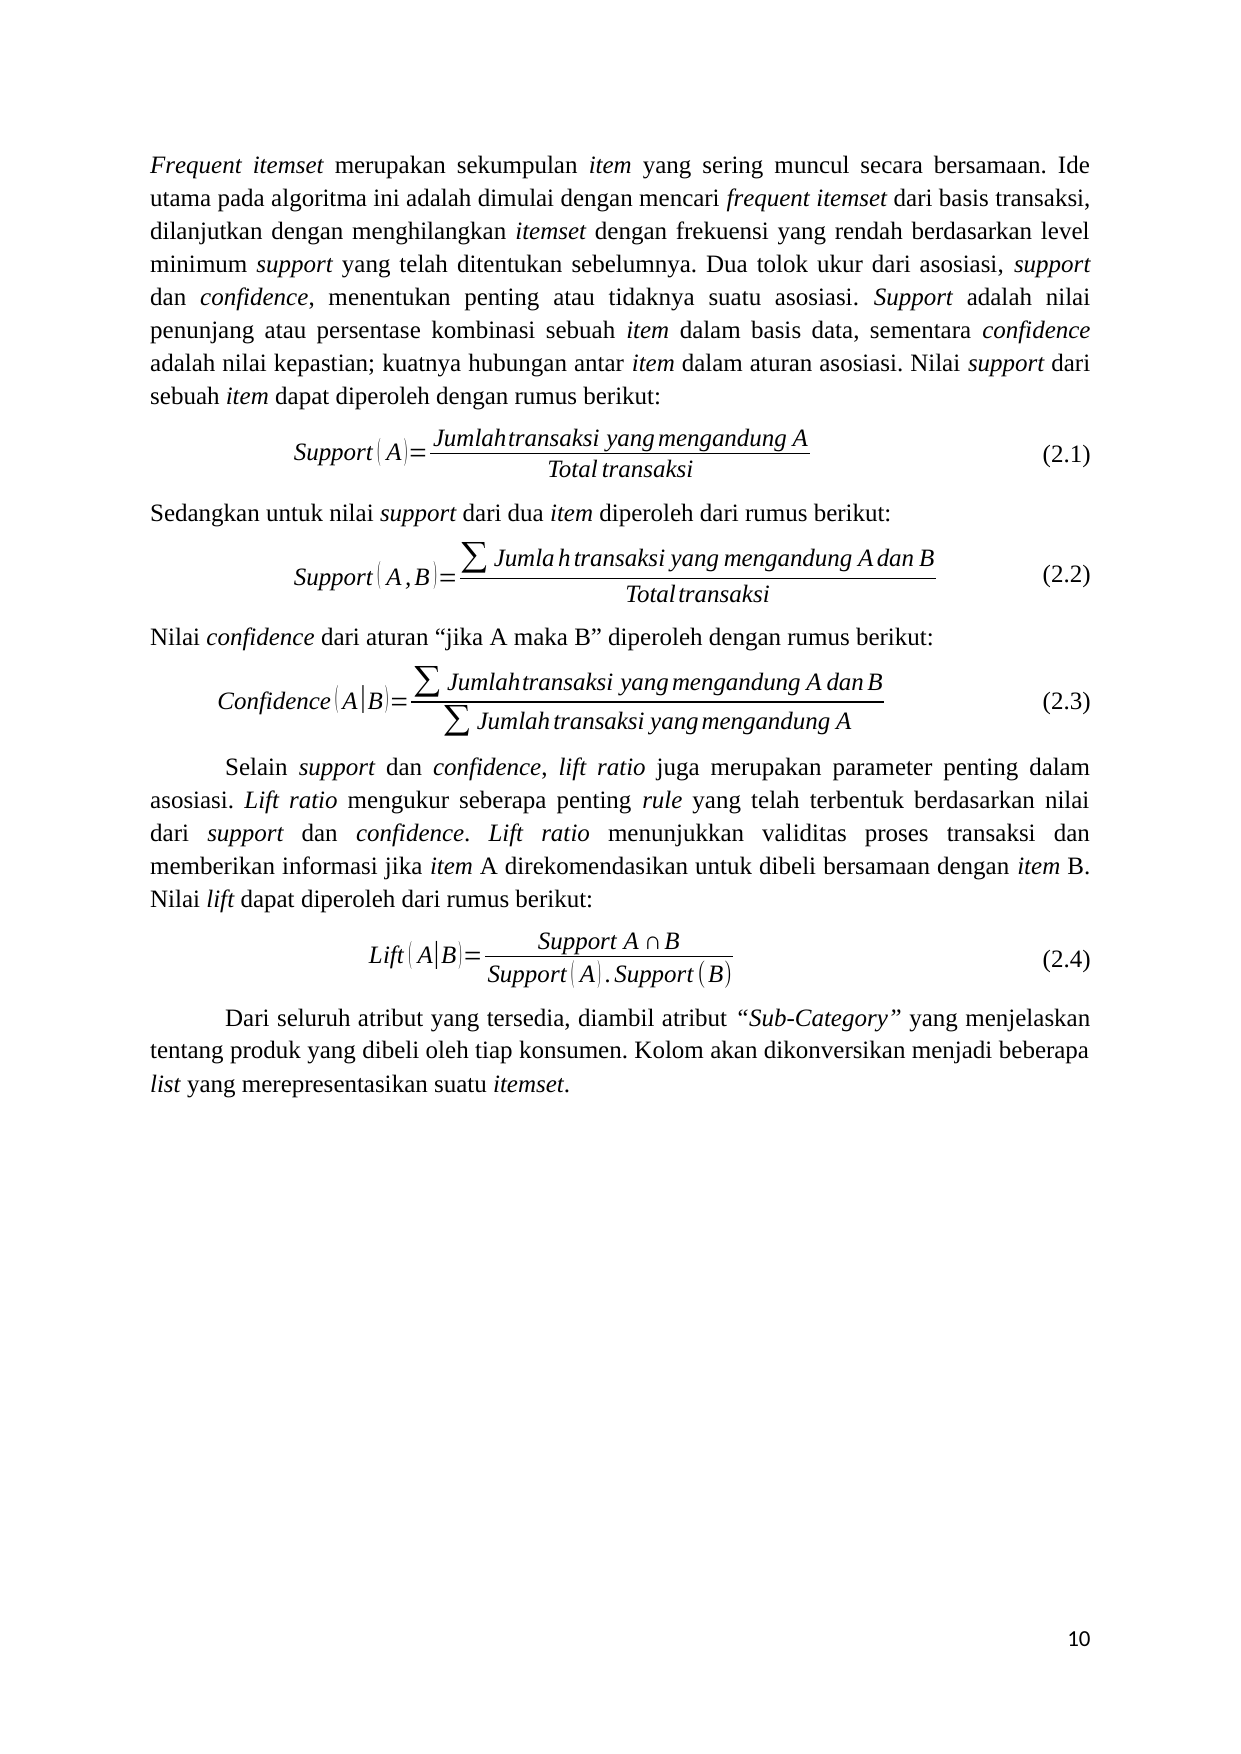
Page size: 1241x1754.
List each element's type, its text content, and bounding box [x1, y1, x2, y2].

text Selain support dan confidence, lift ratio juga merupakan parameter penting dalam asosiasi. Lift ratio mengukur seberapa penting rule yang telah terbentuk berdasarkan nilai dari support dan confidence. Lift ratio menunjukkan validitas proses transaksi dan memberikan informasi jika item A direkomendasikan untuk dibeli bersamaan dengan item B. Nilai lift dapat diperoleh dari rumus berikut: [150, 752, 1090, 913]
text (2.2) [150, 542, 1090, 607]
text Nilai confidence dari aturan “jika A maka B” diperoleh dengan rumus berikut: [150, 622, 1090, 651]
text (2.3) [150, 665, 1090, 737]
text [150, 150, 1090, 410]
text Dari seluruh atribut yang tersedia, diambil atribut “Sub-Category” yang menjelaskan tentang produk yang dibeli oleh tiap konsumen. Kolom akan dikonversikan menjadi beberapa list yang merepresentasikan suatu itemset. [150, 1003, 1090, 1097]
text (2.1) [150, 424, 1090, 483]
text (2.4) [150, 928, 1090, 990]
text Sedangkan untuk nilai support dari dua item diperoleh dari rumus berikut: [150, 498, 1090, 527]
